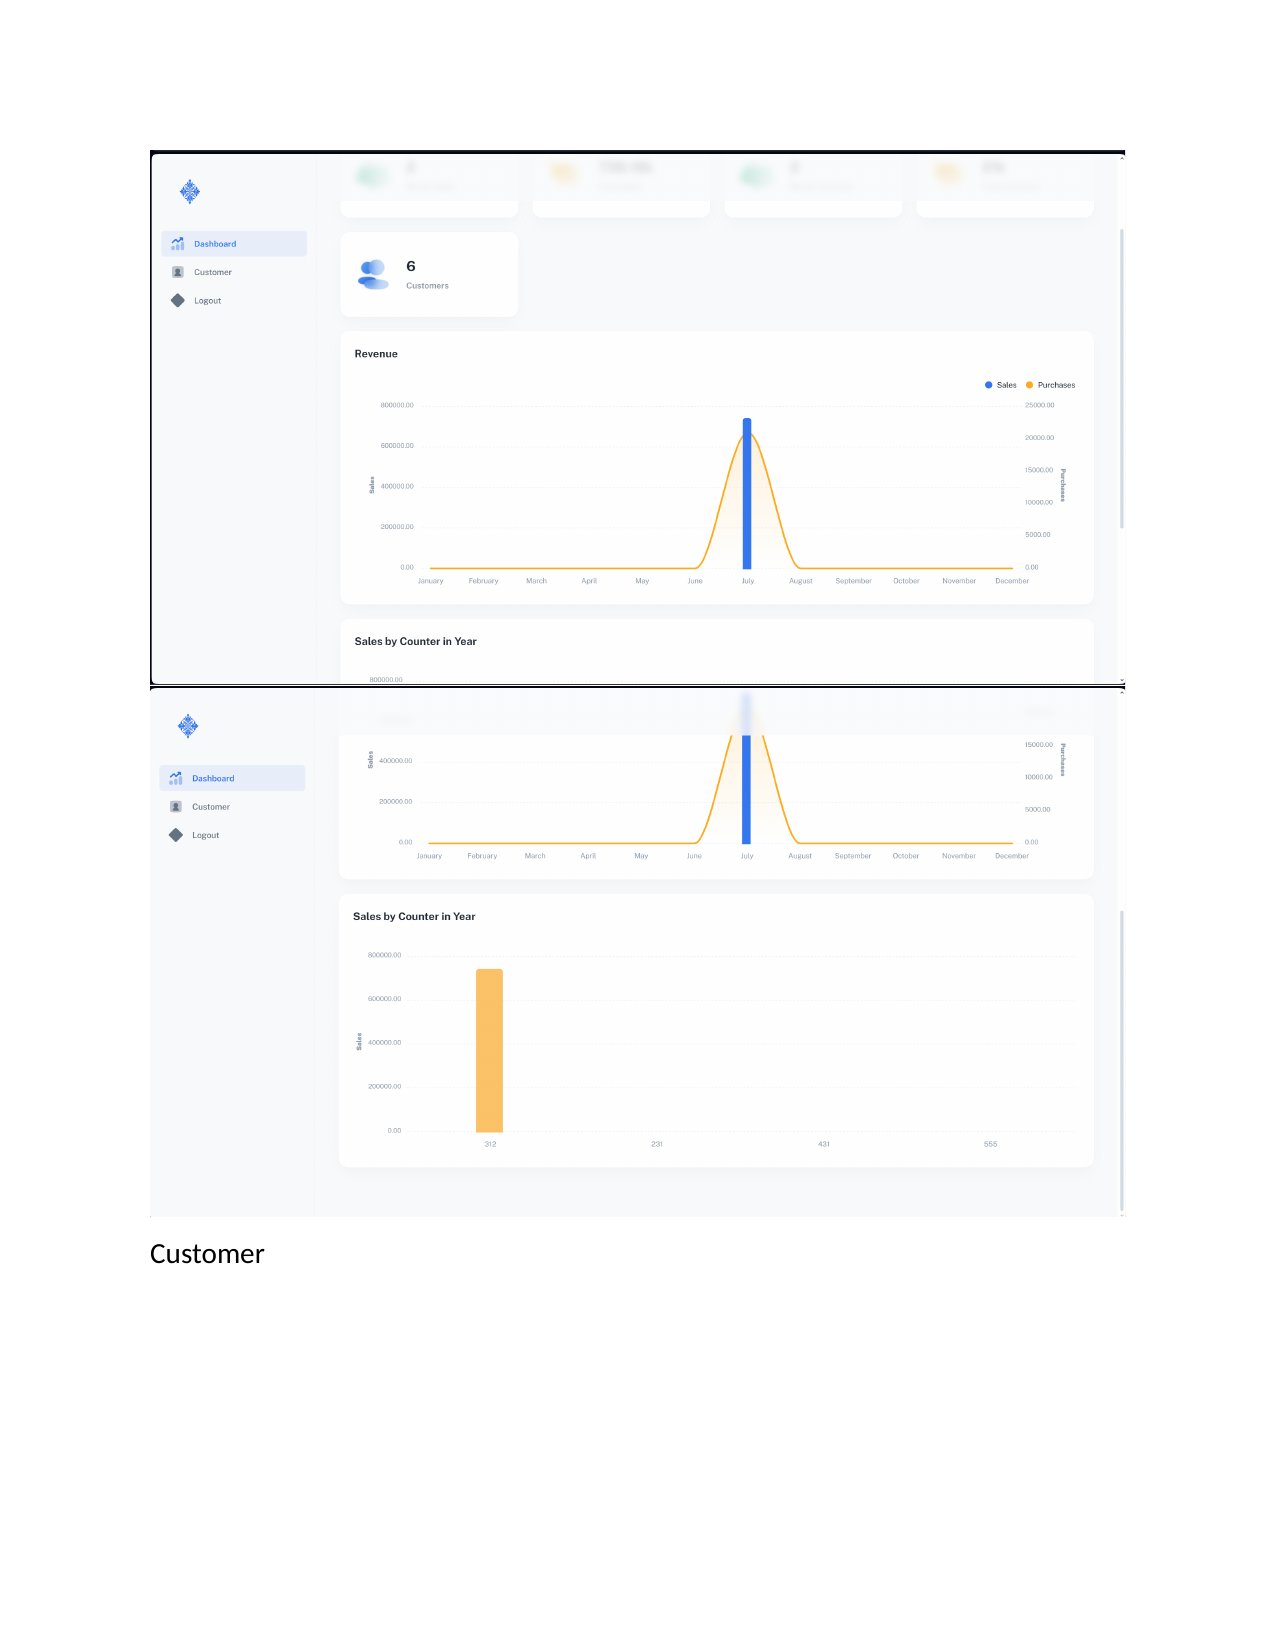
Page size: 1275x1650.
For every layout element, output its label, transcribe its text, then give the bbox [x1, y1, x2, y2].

picture [150, 686, 1125, 1217]
picture [150, 150, 1125, 685]
text Customer [150, 1235, 1125, 1271]
